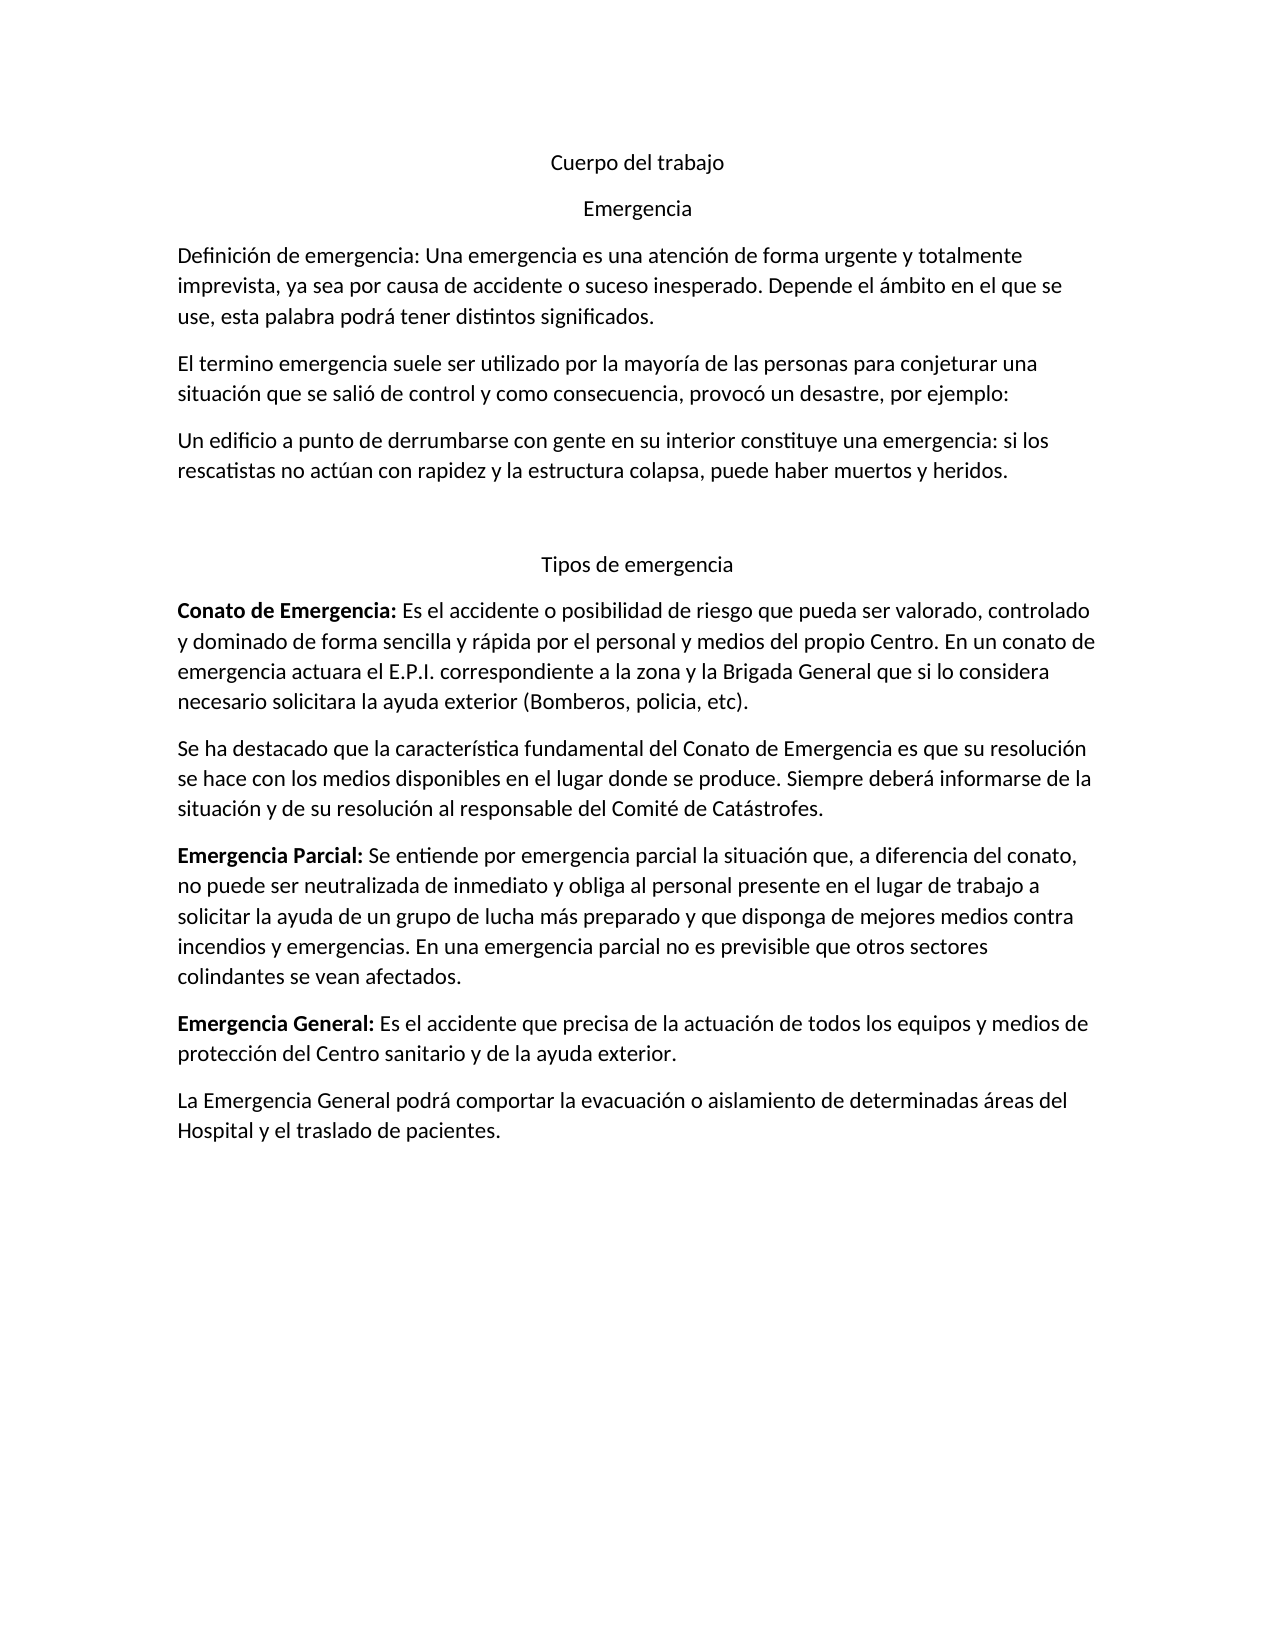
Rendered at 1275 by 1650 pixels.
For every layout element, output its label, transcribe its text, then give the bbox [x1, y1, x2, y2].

text Definición de emergencia: Una emergencia es una atención de forma urgente y totalmente imprevista, ya sea por causa de accidente o suceso inesperado. Depende el ámbito en el que se use, esta palabra podrá tener distintos significados. [177, 241, 1098, 330]
text Se ha destacado que la característica fundamental del Conato de Emergencia es que su resolución se hace con los medios disponibles en el lugar donde se produce. Siempre deberá informarse de la situación y de su resolución al responsable del Comité de Catástrofes. [177, 734, 1098, 822]
text Un edificio a punto de derrumbarse con gente en su interior constituye una emergencia: si los rescatistas no actúan con rapidez y la estructura colapsa, puede haber muertos y heridos. [177, 426, 1098, 484]
text Tipos de emergencia [177, 550, 1098, 578]
text El termino emergencia suele ser utilizado por la mayoría de las personas para conjeturar una situación que se salió de control y como consecuencia, provocó un desastre, por ejemplo: [177, 349, 1098, 407]
text Conato de Emergencia: Es el accidente o posibilidad de riesgo que pueda ser valorado, controlado y dominado de forma sencilla y rápida por el personal y medios del propio Centro. En un conato de emergencia actuara el E.P.I. correspondiente a la zona y la Brigada General que si lo considera necesario solicitara la ayuda exterior (Bomberos, policia, etc). [177, 597, 1098, 715]
text Emergencia General: Es el accidente que precisa de la actuación de todos los equipos y medios de protección del Centro sanitario y de la ayuda exterior. [177, 1009, 1098, 1067]
text Cuerpo del trabajo [177, 148, 1098, 176]
text Emergencia [177, 194, 1098, 222]
text Emergencia Parcial: Se entiende por emergencia parcial la situación que, a diferencia del conato, no puede ser neutralizada de inmediato y obliga al personal presente en el lugar de trabajo a solicitar la ayuda de un grupo de lucha más preparado y que disponga de mejores medios contra incendios y emergencias. En una emergencia parcial no es previsible que otros sectores colindantes se vean afectados. [177, 841, 1098, 990]
text La Emergencia General podrá comportar la evacuación o aislamiento de determinadas áreas del Hospital y el traslado de pacientes. [177, 1086, 1098, 1144]
